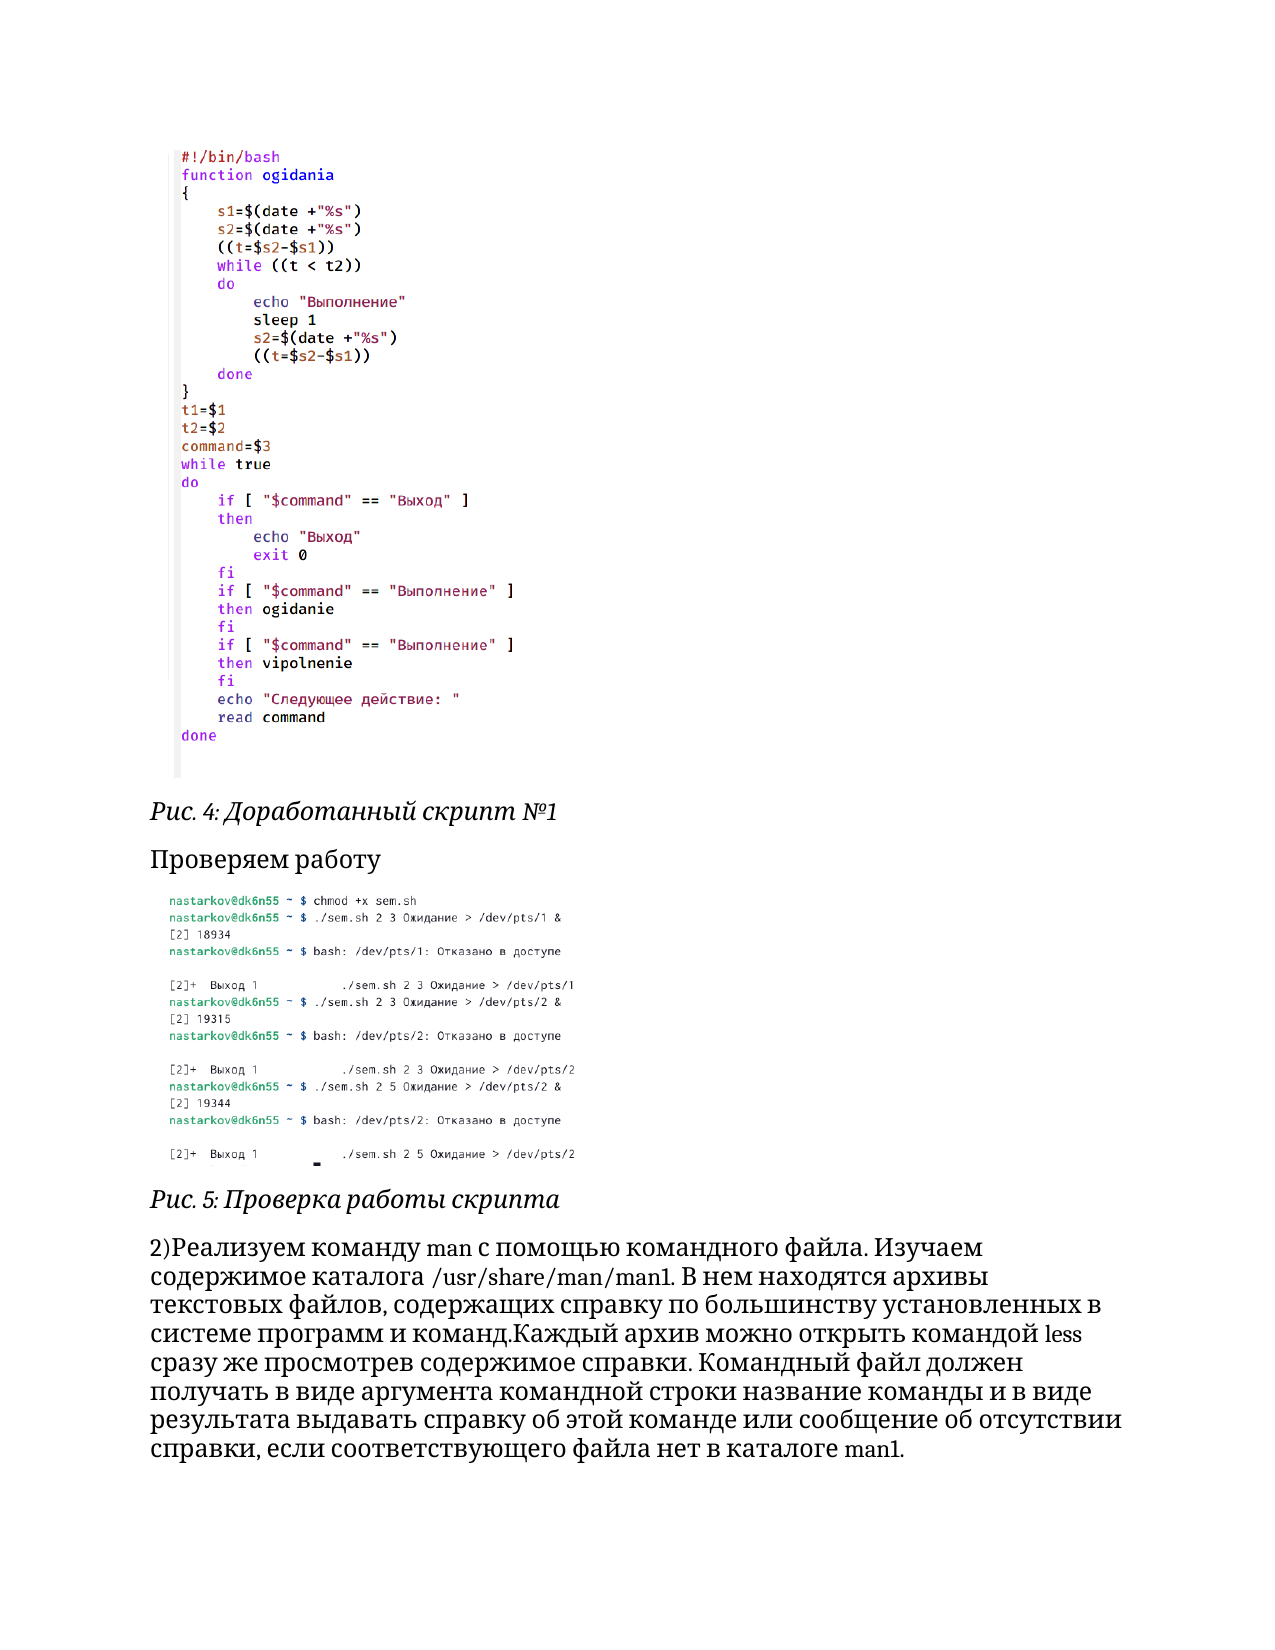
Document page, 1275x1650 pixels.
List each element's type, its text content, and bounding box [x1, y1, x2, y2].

text Проверяем работу [150, 846, 1125, 874]
text Рис. 5: Проверка работы скрипта [150, 1186, 1125, 1215]
picture [168, 893, 1044, 1166]
text 2)Реализуем команду man с помощью командного файла. Изучаем содержимое каталога /usr/share/man/man1. В нем находятся архивы текстовых файлов, содержащих справку по большинству установленных в системе программ и команд.Каждый архив можно открыть командой less сразу же просмотрев содержимое справки. Командный файл должен получать в виде аргумента командной строки название команды и в виде результата выдавать справку об этой команде или сообщение об отсутствии справки, если соответствующего файла нет в каталоге man1. [150, 1234, 1125, 1464]
text Рис. 4: Доработанный скрипт №1 [150, 798, 1125, 827]
picture [168, 150, 1044, 778]
